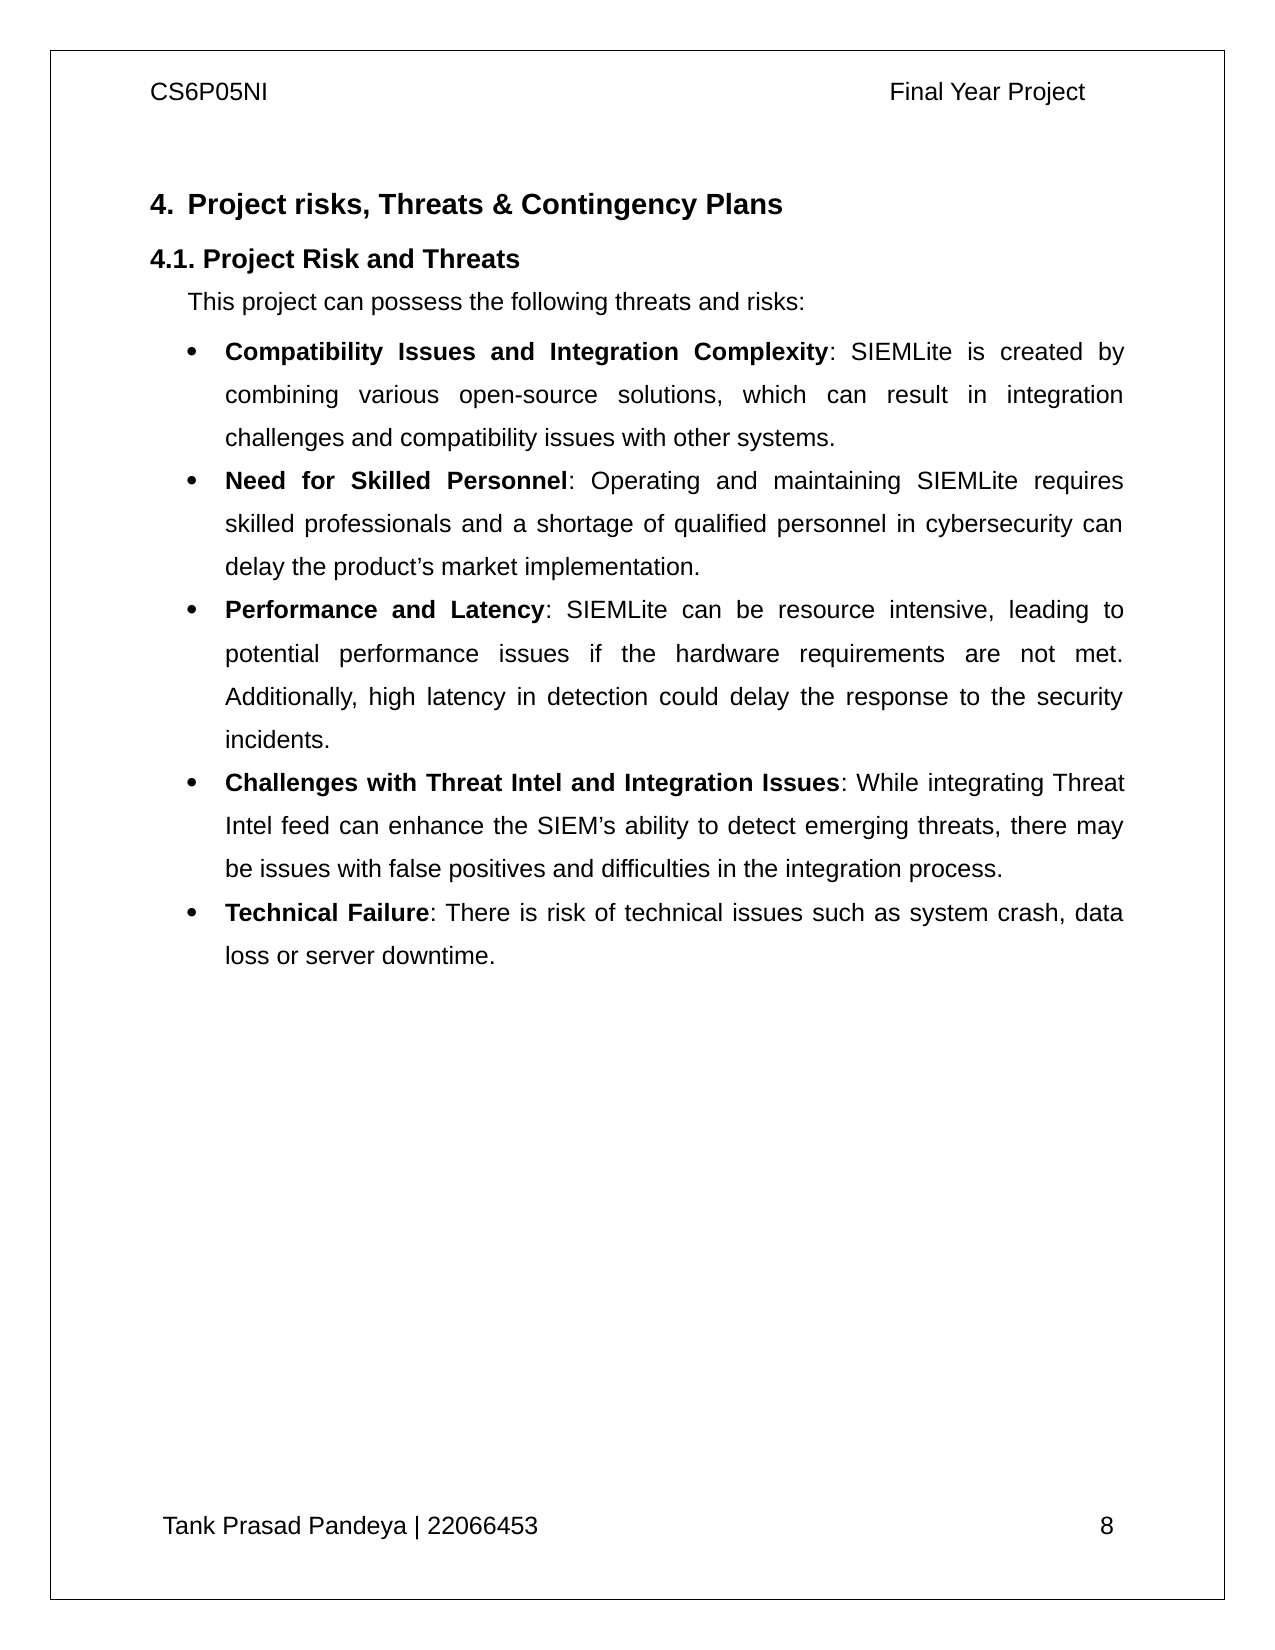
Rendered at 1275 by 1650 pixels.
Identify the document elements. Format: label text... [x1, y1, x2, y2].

text This project can possess the following threats and risks: [187, 287, 1125, 316]
subtitle 4.1. Project Risk and Threats [150, 243, 1125, 274]
list Performance and Latency: SIEMLite can be resource intensive, leading to potential performance issues if the hardware requirements are not met. Additionally, high latency in detection could delay the response to the security incidents. [187, 596, 1125, 754]
list Challenges with Threat Intel and Integration Issues: While integrating Threat Intel feed can enhance the SIEM’s ability to detect emerging threats, there may be issues with false positives and difficulties in the integration process. [187, 768, 1125, 883]
list Need for Skilled Personnel: Operating and maintaining SIEMLite requires skilled professionals and a shortage of qualified personnel in cybersecurity can delay the product’s market implementation. [187, 466, 1125, 581]
list Compatibility Issues and Integration Complexity: SIEMLite is created by combining various open-source solutions, which can result in integration challenges and compatibility issues with other systems. [187, 337, 1125, 452]
subtitle Project risks, Threats & Contingency Plans [150, 187, 1125, 221]
list Technical Failure: There is risk of technical issues such as system crash, data loss or server downtime. [187, 898, 1125, 969]
